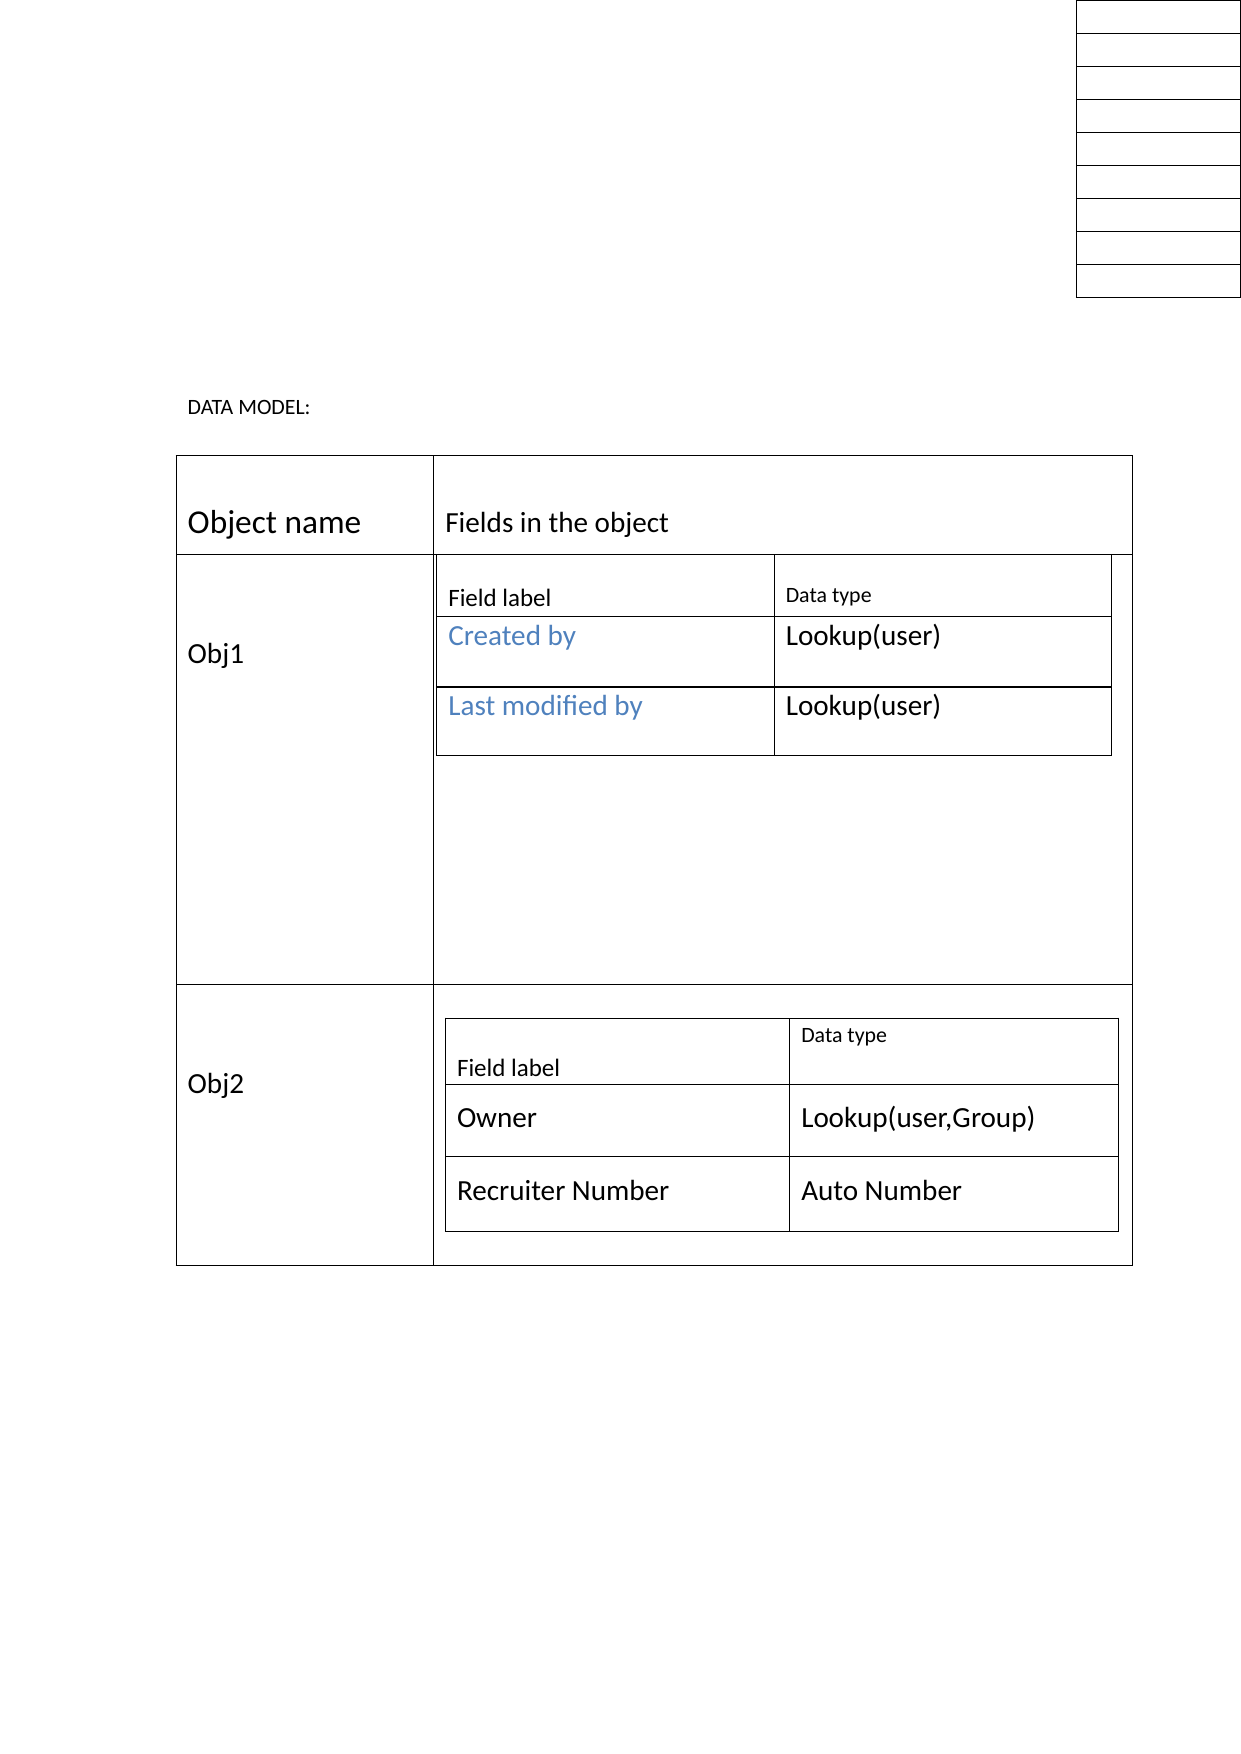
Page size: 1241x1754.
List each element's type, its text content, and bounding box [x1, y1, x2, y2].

table_cell [434, 555, 1132, 984]
table_cell [1077, 166, 1240, 198]
table_cell [1077, 199, 1240, 231]
table_cell [1077, 232, 1240, 264]
table_header Object name [177, 456, 433, 554]
table_cell Obj1 [177, 555, 433, 984]
table_cell [1077, 67, 1240, 99]
table_header [1077, 1, 1240, 33]
table_cell [434, 985, 1132, 1265]
table_cell [1077, 133, 1240, 165]
table_cell [1077, 34, 1240, 66]
table_cell [1077, 265, 1240, 297]
table_cell [1077, 100, 1240, 132]
text DATA MODEL: [187, 390, 1053, 423]
table_cell Obj2 [177, 985, 433, 1265]
table_header Fields in the object [434, 456, 1132, 554]
